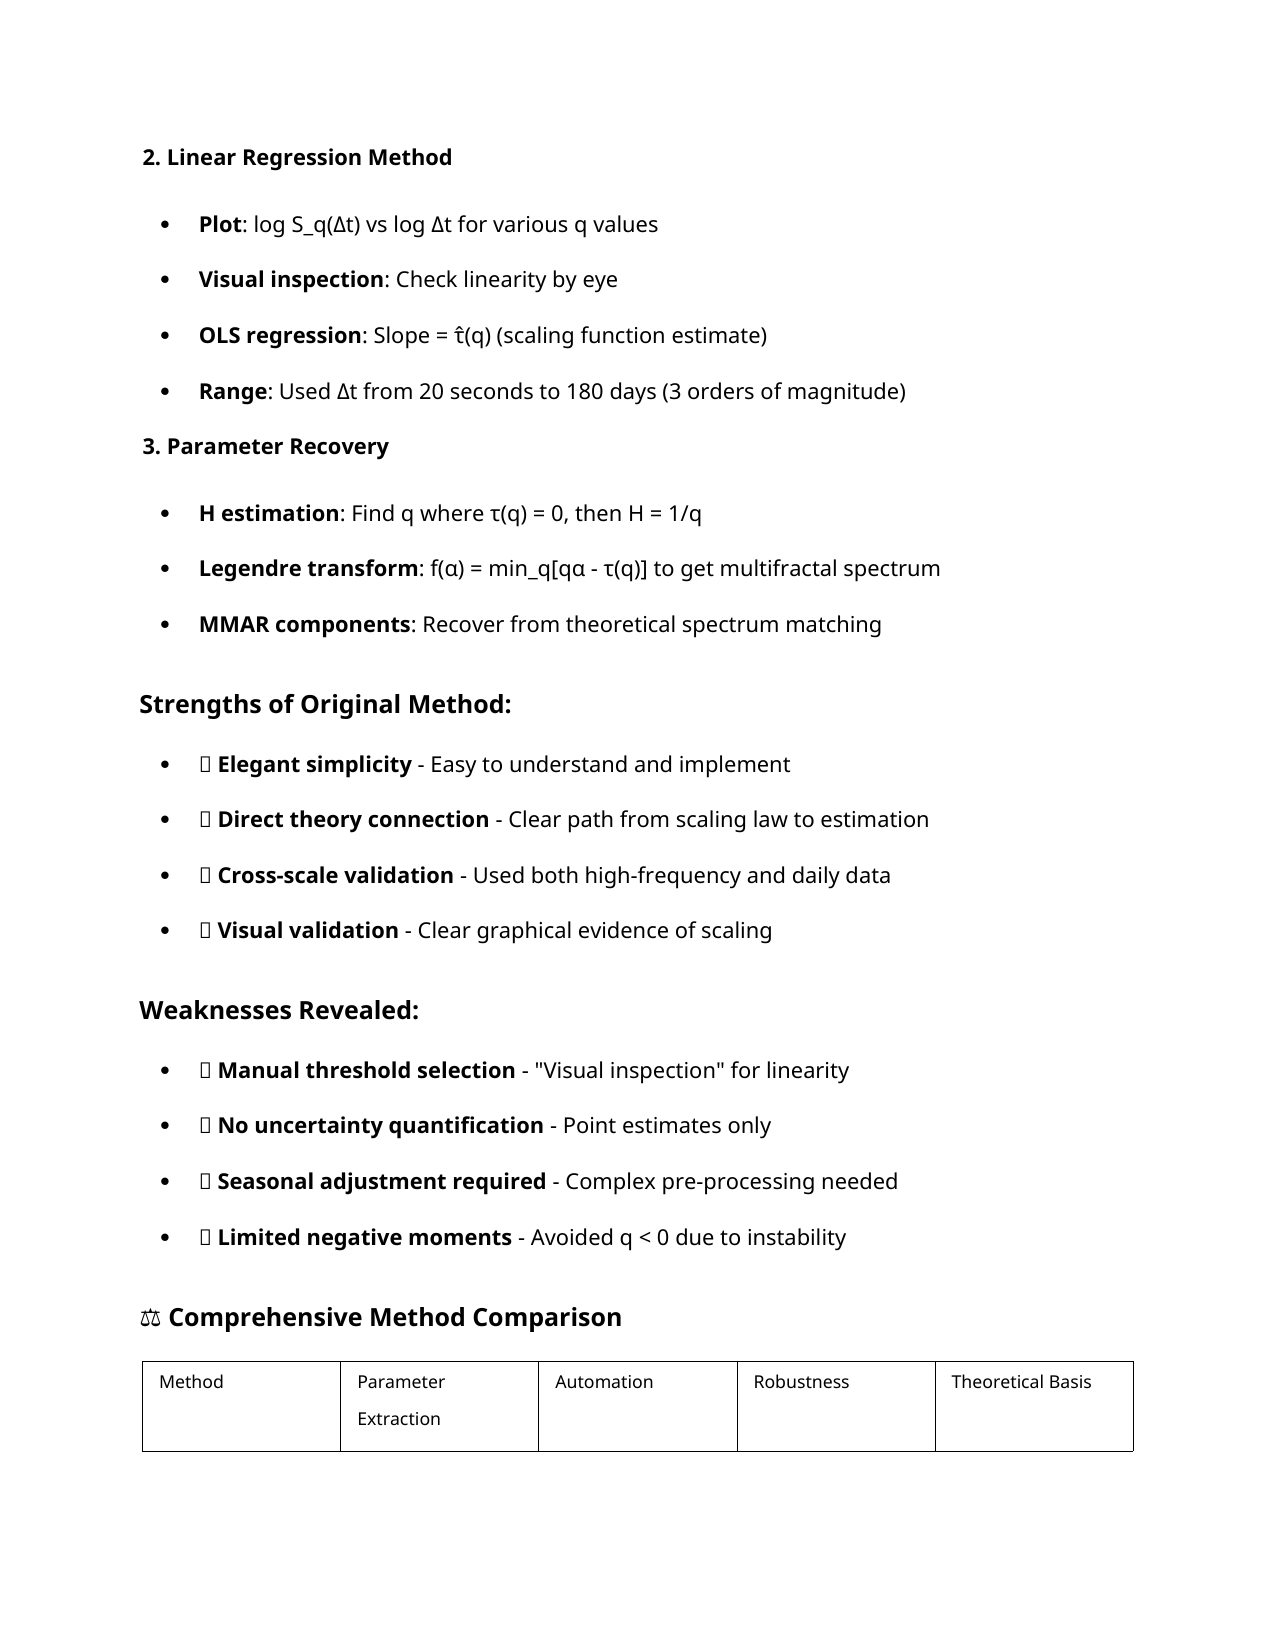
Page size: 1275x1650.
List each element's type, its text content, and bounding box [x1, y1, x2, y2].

list ✅ Cross-scale validation - Used both high-frequency and daily data [161, 860, 1133, 889]
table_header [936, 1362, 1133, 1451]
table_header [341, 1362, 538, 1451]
list MMAR components: Recover from theoretical spectrum matching [161, 609, 1133, 639]
list Visual inspection: Check linearity by eye [161, 264, 1133, 294]
list Plot: log S_q(Δt) vs log Δt for various q values [161, 209, 1133, 238]
text Weaknesses Revealed: [139, 993, 1133, 1027]
list ❌ Seasonal adjustment required - Complex pre-processing needed [161, 1166, 1133, 1196]
list ❌ Manual threshold selection - "Visual inspection" for linearity [161, 1055, 1133, 1085]
text 3. Parameter Recovery [142, 431, 1133, 461]
list ✅ Direct theory connection - Clear path from scaling law to estimation [161, 804, 1133, 834]
list ❌ Limited negative moments - Avoided q < 0 due to instability [161, 1222, 1133, 1252]
text ⚖️ Comprehensive Method Comparison [139, 1299, 1133, 1333]
list ✅ Elegant simplicity - Easy to understand and implement [161, 748, 1133, 778]
list Range: Used Δt from 20 seconds to 180 days (3 orders of magnitude) [161, 376, 1133, 405]
list ❌ No uncertainty quantification - Point estimates only [161, 1111, 1133, 1140]
text 2. Linear Regression Method [142, 142, 1133, 172]
list Legendre transform: f(α) = min_q[qα - τ(q)] to get multifractal spectrum [161, 553, 1133, 583]
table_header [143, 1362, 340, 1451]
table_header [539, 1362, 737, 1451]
text Strengths of Original Method: [139, 687, 1133, 721]
list H estimation: Find q where τ(q) = 0, then H = 1/q [161, 498, 1133, 528]
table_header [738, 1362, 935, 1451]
list OLS regression: Slope = τ̂(q) (scaling function estimate) [161, 320, 1133, 350]
list ✅ Visual validation - Clear graphical evidence of scaling [161, 915, 1133, 945]
